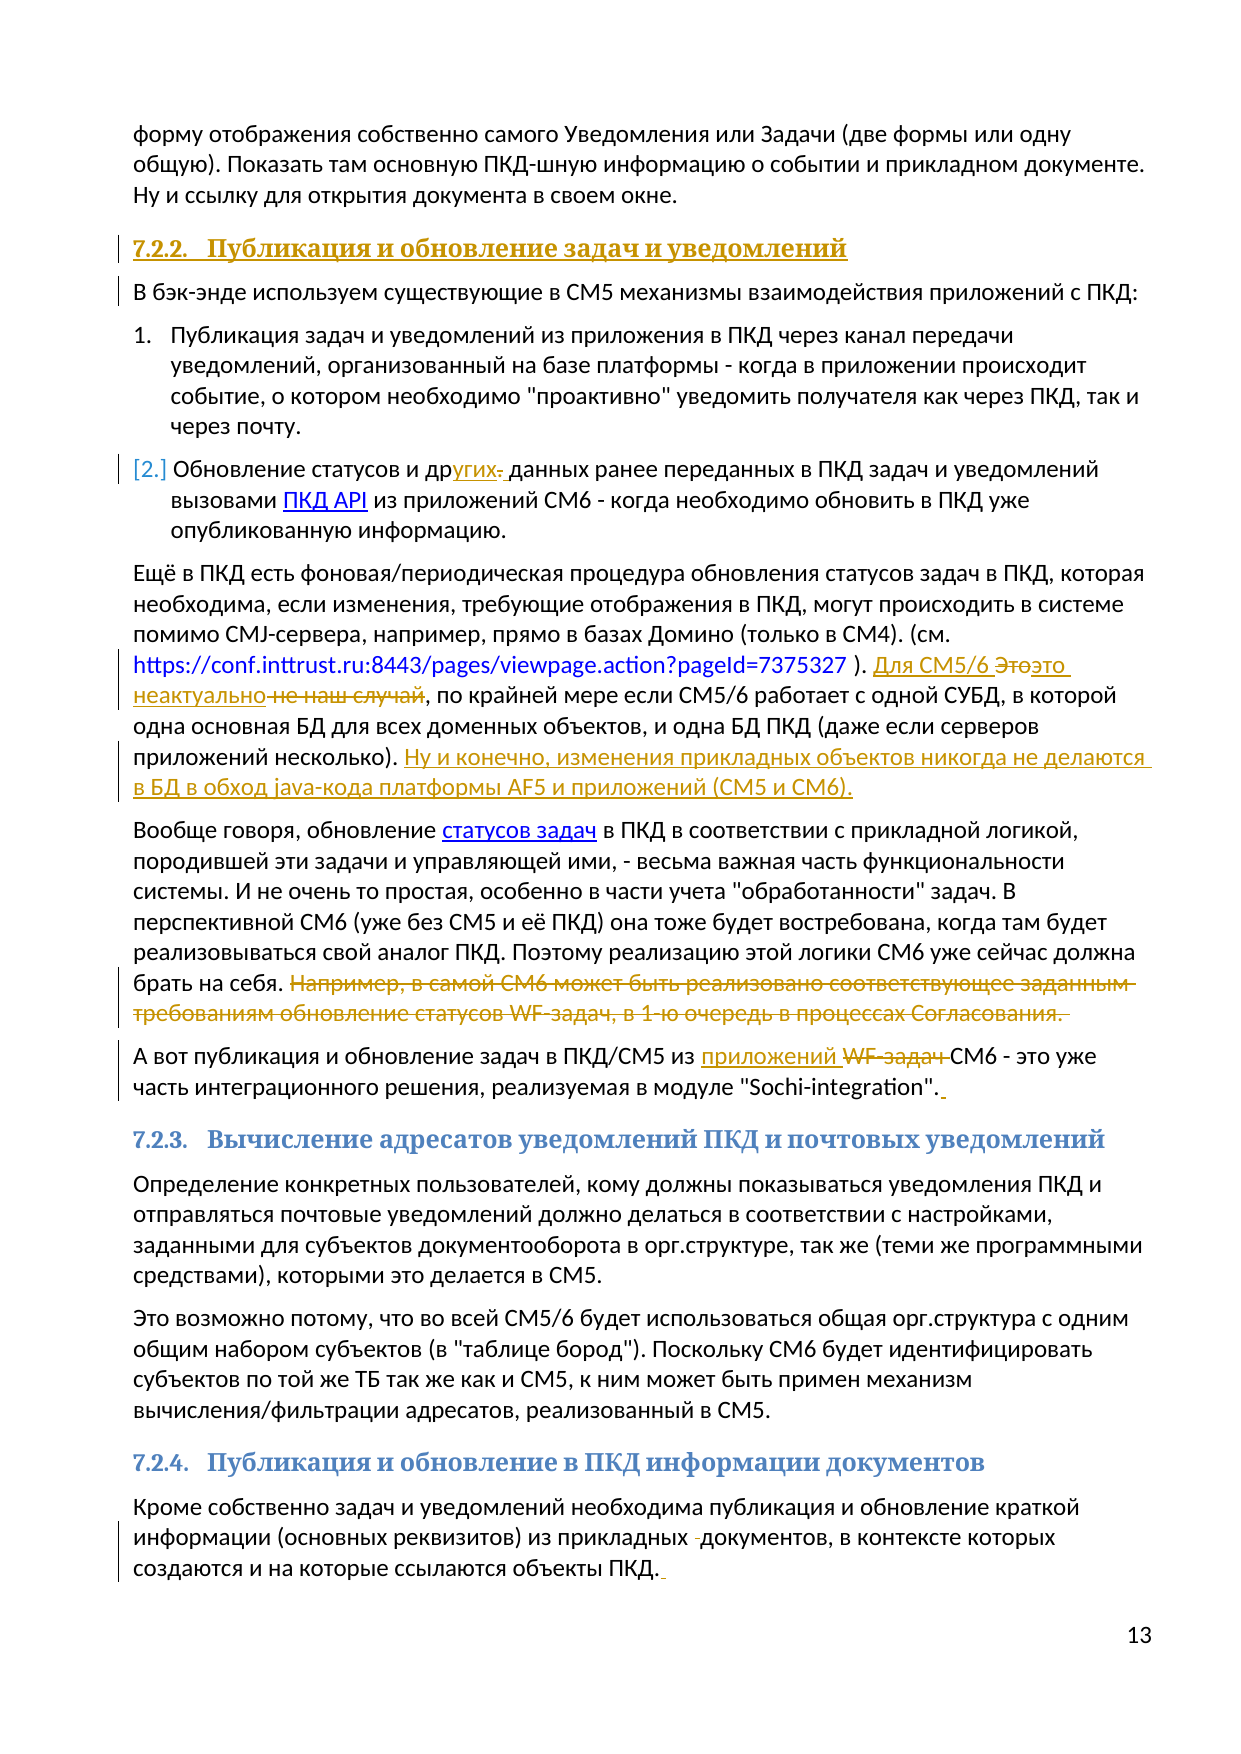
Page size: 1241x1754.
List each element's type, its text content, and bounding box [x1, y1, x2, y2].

text Ещё в ПКД есть фоновая/периодическая процедура обновления статусов задач в ПКД, которая необходима, если изменения, требующие отображения в ПКД, могут происходить в системе помимо CMJ-сервера, например, прямо в базах Домино (только в СМ4). (см. https://conf.inttrust.ru:8443/pages/viewpage.action?pageId=7375327 ). , по крайней мере если СМ5/6 работает с одной СУБД, в которой одна основная БД для всех доменных объектов, и одна БД ПКД (даже если серверов приложений несколько). [133, 558, 1152, 802]
subtitle Вычисление адресатов уведомлений ПКД и почтовых уведомлений [133, 1126, 1152, 1155]
text Это возможно потому, что во всей СМ5/6 будет использоваться общая орг.структура с одним общим набором субъектов (в "таблице бород"). Поскольку СМ6 будет идентифицировать субъектов по той же ТБ так же как и СМ5, к ним может быть примен механизм вычисления/фильтрации адресатов, реализованный в СМ5. [133, 1302, 1152, 1424]
list Обновление статусов и дрданных ранее переданных в ПКД задач и уведомлений вызовами ПКД API из приложений СМ6 - когда необходимо обновить в ПКД уже опубликованную информацию. [133, 453, 1152, 545]
text А вот публикация и обновление задач в ПКД/СМ5 из СМ6 - это уже часть интеграционного решения, реализуемая в модуле "Sochi-integration". [133, 1040, 1152, 1101]
text Кроме собственно задач и уведомлений необходима публикация и обновление краткой информации (основных реквизитов) из прикладных документов, в контексте которых создаются и на которые ссылаются объекты ПКД. [133, 1491, 1152, 1582]
list Публикация задач и уведомлений из приложения в ПКД через канал передачи уведомлений, организованный на базе платформы - когда в приложении происходит событие, о котором необходимо "проактивно" уведомить получателя как через ПКД, так и через почту. [133, 319, 1152, 441]
text В бэк-энде используем существующие в СМ5 механизмы взаимодействия приложений с ПКД: [133, 276, 1152, 306]
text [133, 118, 1152, 210]
subtitle Публикация и обновление в ПКД информации документов [133, 1449, 1152, 1478]
text Определение конкретных пользователей, кому должны показываться уведомления ПКД и отправляться почтовые уведомлений должно делаться в соответствии с настройками, заданными для субъектов документооборота в орг.структуре, так же (теми же программными средствами), которыми это делается в СМ5. [133, 1168, 1152, 1290]
text Вообще говоря, обновление статусов задач в ПКД в соответствии с прикладной логикой, породившей эти задачи и управляющей ими, - весьма важная часть функциональности системы. И не очень то простая, особенно в части учета "обработанности" задач. В перспективной СМ6 (уже без СМ5 и её ПКД) она тоже будет востребована, когда там будет реализовываться свой аналог ПКД. Поэтому реализацию этой логики СМ6 уже сейчас должна брать на себя. [133, 814, 1152, 1028]
